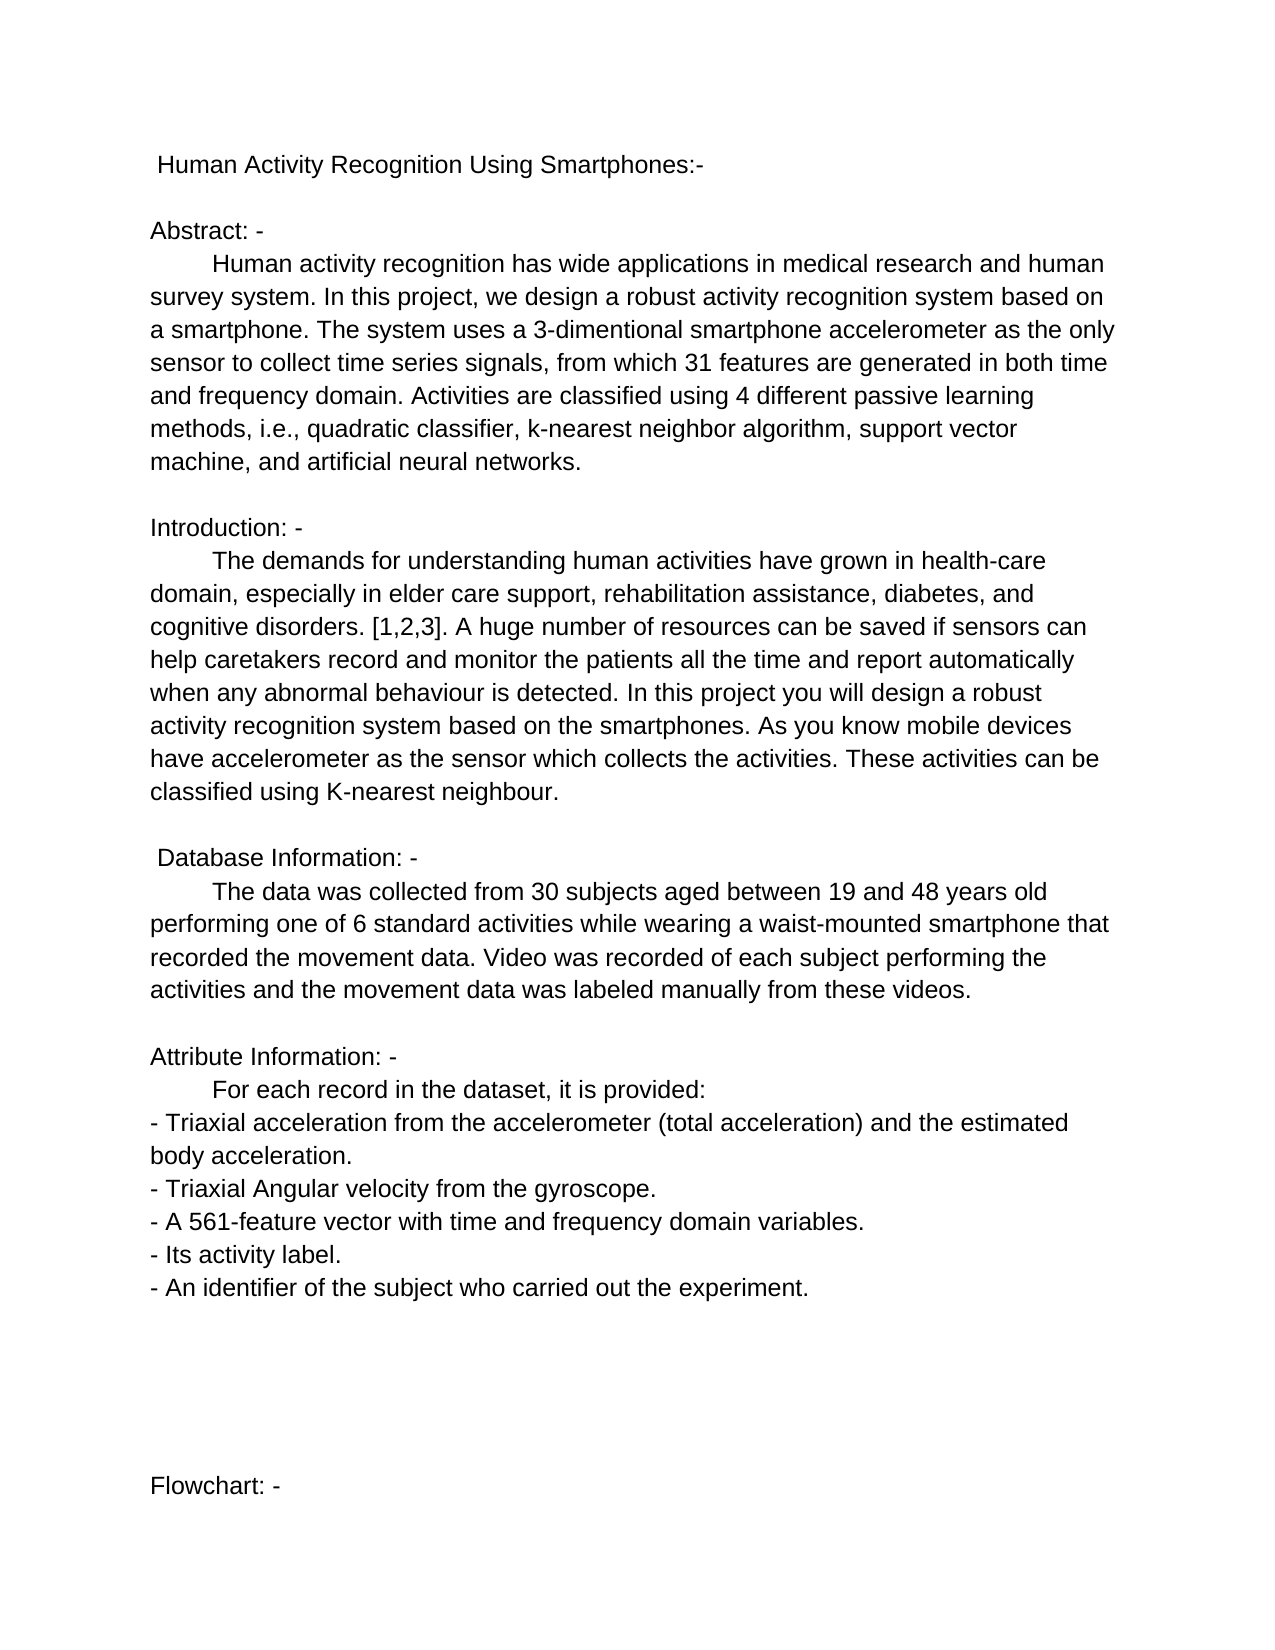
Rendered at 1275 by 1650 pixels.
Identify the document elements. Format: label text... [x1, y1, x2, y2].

text - A 561-feature vector with time and frequency domain variables. [150, 1207, 1125, 1235]
text Human Activity Recognition Using Smartphones:- [150, 150, 1125, 179]
text For each record in the dataset, it is provided: [150, 1074, 1125, 1103]
text - Its activity label. [150, 1240, 1125, 1268]
text - An identifier of the subject who carried out the experiment. [150, 1273, 1125, 1301]
text Human activity recognition has wide applications in medical research and human survey system. In this project, we design a robust activity recognition system based on a smartphone. The system uses a 3-dimentional smartphone accelerometer as the only sensor to collect time series signals, from which 31 features are generated in both time and frequency domain. Activities are classified using 4 different passive learning methods, i.e., quadratic classifier, k-nearest neighbor algorithm, support vector machine, and artificial neural networks. [150, 249, 1125, 476]
text Introduction: - [150, 513, 1125, 542]
text - Triaxial Angular velocity from the gyroscope. [150, 1174, 1125, 1202]
text The demands for understanding human activities have grown in health-care domain, especially in elder care support, rehabilitation assistance, diabetes, and cognitive disorders. [1,2,3]. A huge number of resources can be saved if sensors can help caretakers record and monitor the patients all the time and report automatically when any abnormal behaviour is detected. In this project you will design a robust activity recognition system based on the smartphones. As you know mobile devices have accelerometer as the sensor which collects the activities. These activities can be classified using K-nearest neighbour. [150, 546, 1125, 806]
text Flowchart: - [150, 1471, 1125, 1499]
text Abstract: - [150, 216, 1125, 245]
text Attribute Information: - [150, 1042, 1125, 1070]
text - Triaxial acceleration from the accelerometer (total acceleration) and the estimated body acceleration. [150, 1108, 1125, 1169]
text Database Information: - [150, 843, 1125, 872]
text The data was collected from 30 subjects aged between 19 and 48 years old performing one of 6 standard activities while wearing a waist-mounted smartphone that recorded the movement data. Video was recorded of each subject performing the activities and the movement data was labeled manually from these videos. [150, 876, 1125, 1004]
